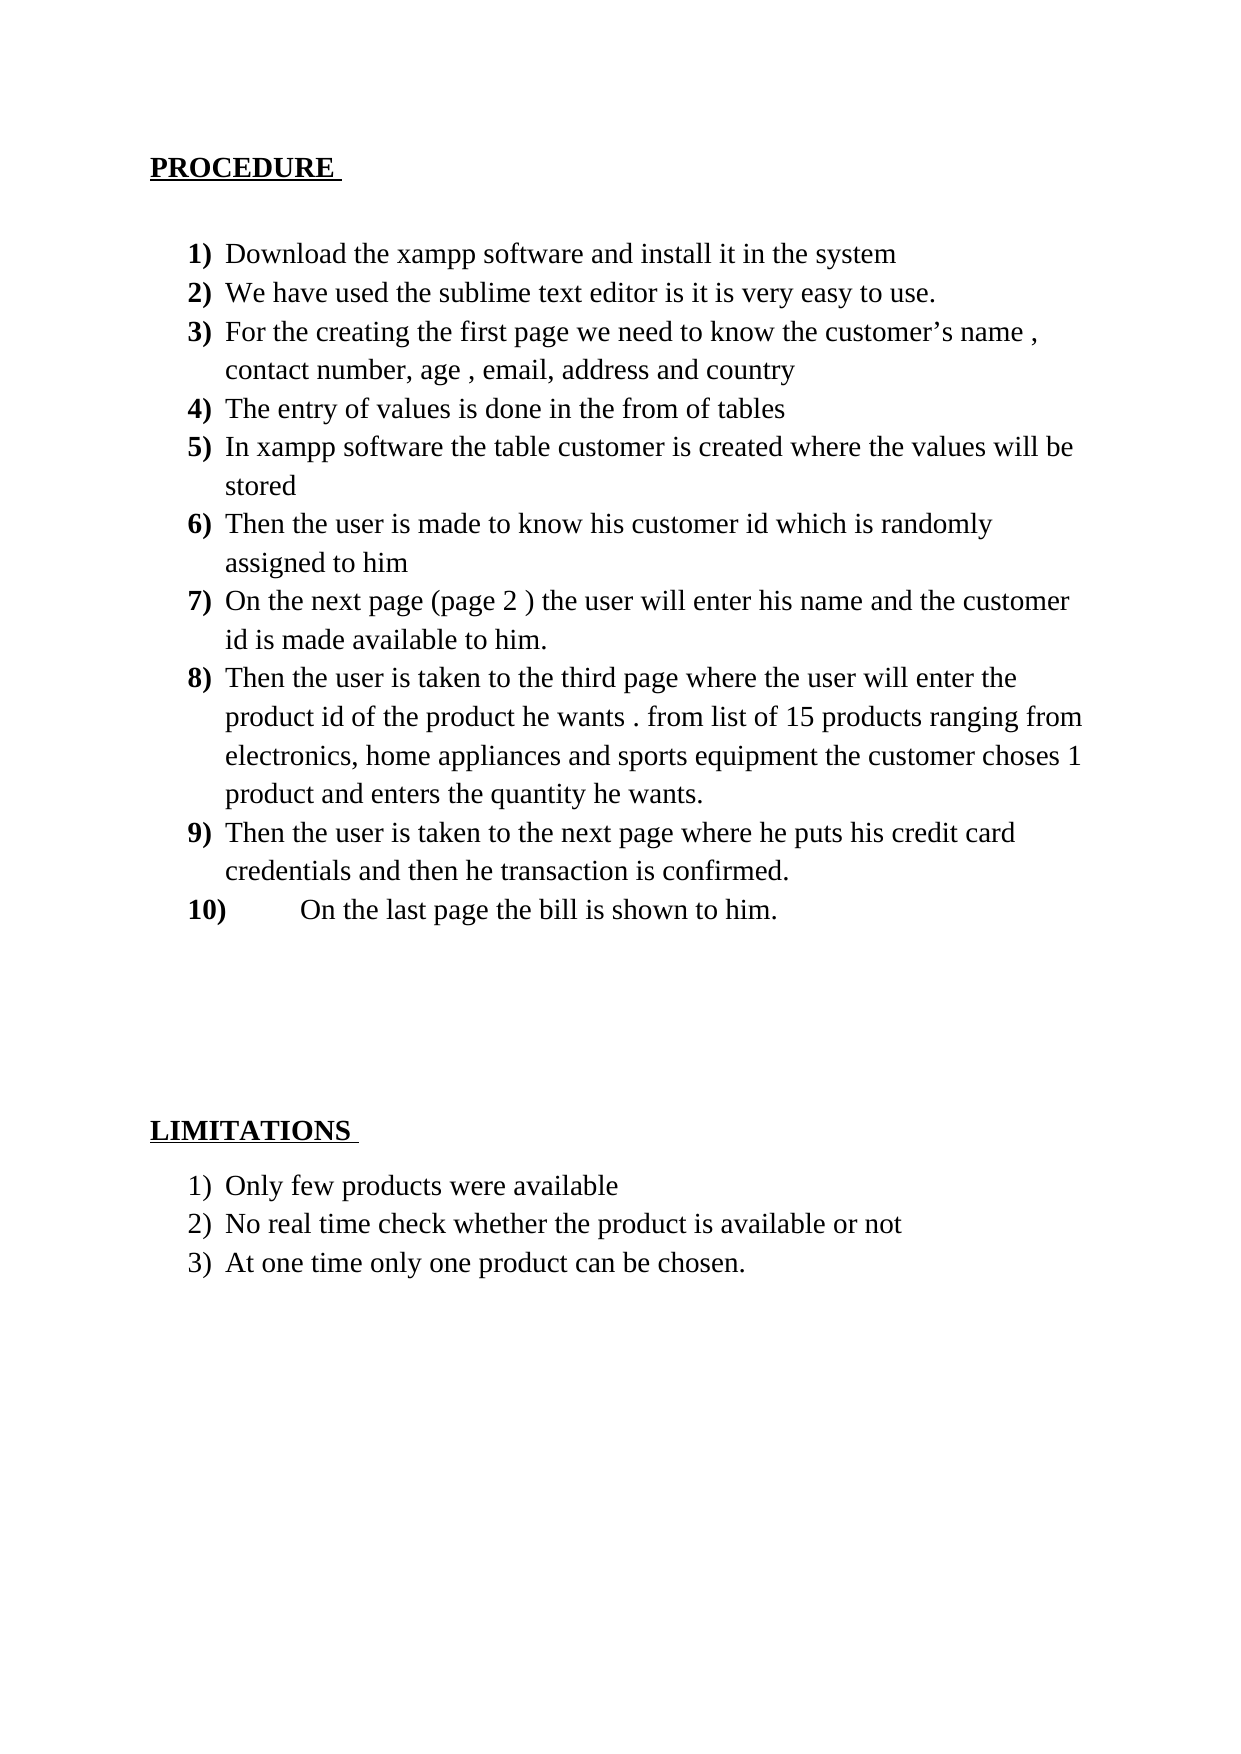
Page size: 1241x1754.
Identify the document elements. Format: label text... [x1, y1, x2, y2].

list Download the xampp software and install it in the system [187, 237, 1090, 270]
list Then the user is made to know his customer id which is randomly assigned to him [187, 506, 1090, 578]
list On the next page (page 2 ) the user will enter his name and the customer id is made available to him. [187, 583, 1090, 656]
list At one time only one product can be chosen. [187, 1245, 1090, 1278]
list Then the user is taken to the next page where he puts his credit card credentials and then he transaction is confirmed. [187, 815, 1090, 887]
list In xampp software the table customer is created where the values will be stored [187, 429, 1090, 501]
list Then the user is taken to the third page where the user will enter the product id of the product he wants . from list of 15 products ranging from electronics, home appliances and sports equipment the customer choses 1 product and enters the quantity he wants. [187, 661, 1090, 810]
text PROCEDURE [150, 150, 1090, 216]
list Only few products were available [187, 1168, 1090, 1201]
list We have used the sublime text editor is it is very easy to use. [187, 275, 1090, 309]
list For the creating the first page we need to know the customer’s name , contact number, age , email, address and country [187, 314, 1090, 386]
text LIMITATIONS [150, 1113, 1090, 1146]
list The entry of values is done in the from of tables [187, 391, 1090, 424]
list No real time check whether the product is available or not [187, 1206, 1090, 1240]
list On the last page the bill is shown to him. [187, 892, 1090, 925]
